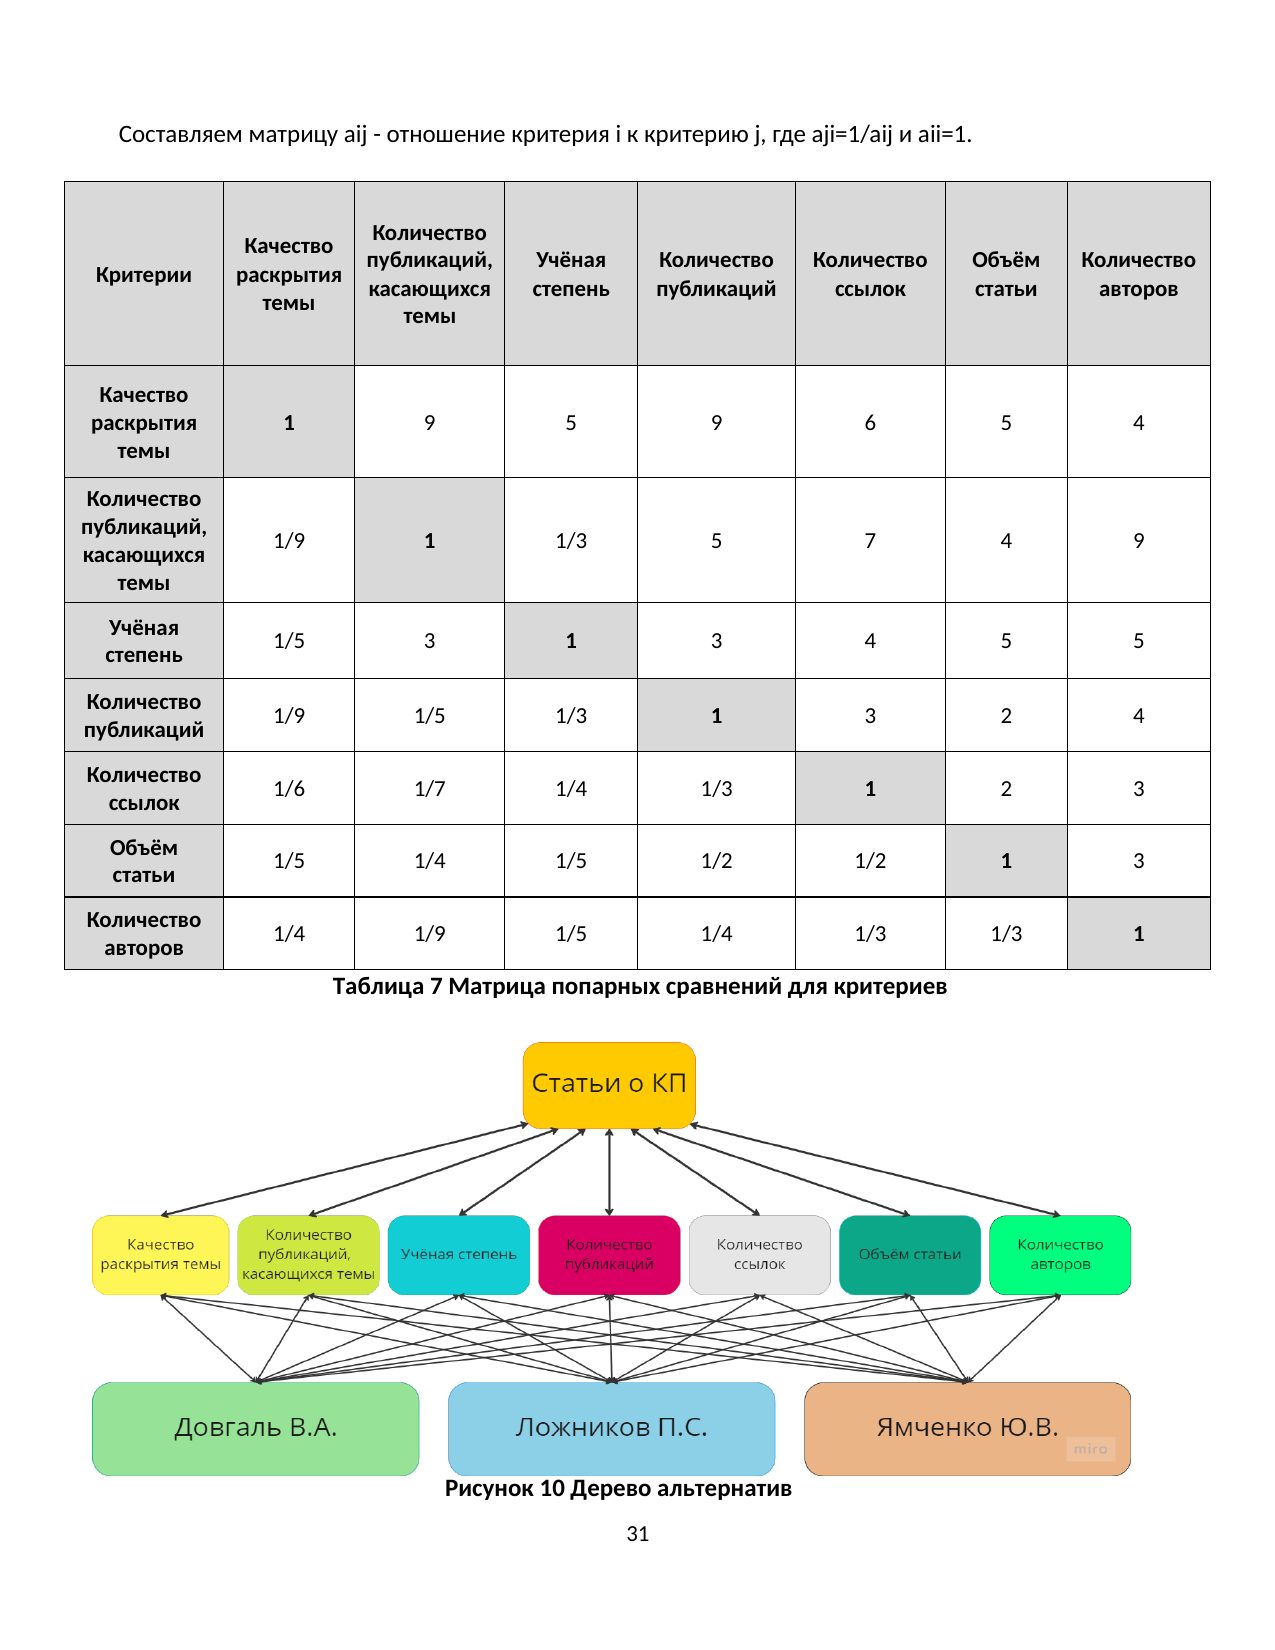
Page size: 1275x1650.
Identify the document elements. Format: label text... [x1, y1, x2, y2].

table_cell 1 [946, 825, 1067, 896]
table_header Объём статьи [946, 182, 1067, 365]
table_header Количество ссылок [796, 182, 945, 365]
table_header Качество раскрытия темы [224, 182, 354, 365]
table_cell 9 [1068, 478, 1210, 602]
table_cell 3 [796, 679, 945, 751]
text Таблица 7 Матрица попарных сравнений для критериев [118, 970, 1156, 1001]
table_cell 5 [638, 478, 795, 602]
table_cell 1/2 [796, 825, 945, 896]
table_cell 5 [946, 366, 1067, 477]
table_cell 9 [638, 366, 795, 477]
table_cell 1/3 [505, 478, 637, 602]
table_cell 1/5 [224, 825, 354, 896]
table_cell 1/3 [505, 679, 637, 751]
table_cell 4 [946, 478, 1067, 602]
table_cell 1 [796, 752, 945, 824]
table_cell 5 [946, 603, 1067, 678]
table_cell 1/9 [224, 679, 354, 751]
table_cell 3 [1068, 752, 1210, 824]
table_cell 1 [224, 366, 354, 477]
table_cell 1/4 [224, 898, 354, 969]
table_cell 1/3 [638, 752, 795, 824]
table_cell 4 [796, 603, 945, 678]
table_cell 4 [1068, 366, 1210, 477]
table_cell 1/7 [355, 752, 504, 824]
table_cell Учёная степень [65, 603, 223, 678]
picture [92, 1042, 1131, 1476]
table_cell 3 [355, 603, 504, 678]
table_cell 1/5 [505, 898, 637, 969]
table_cell 1/6 [224, 752, 354, 824]
table_cell 1 [1068, 898, 1210, 969]
text Составляем матрицу aij - отношение критерия i к критерию j, где aji=1/aij и aii=1. [118, 118, 1156, 149]
table_cell Количество ссылок [65, 752, 223, 824]
table_header Учёная степень [505, 182, 637, 365]
table_cell Количество публикаций, касающихся темы [65, 478, 223, 602]
table_header Количество публикаций, касающихся темы [355, 182, 504, 365]
table_cell 3 [1068, 825, 1210, 896]
table_cell 1 [638, 679, 795, 751]
table_cell 1/5 [224, 603, 354, 678]
table_cell 1 [355, 478, 504, 602]
table_cell 3 [638, 603, 795, 678]
table_cell 1/5 [355, 679, 504, 751]
table_cell 2 [946, 752, 1067, 824]
table_cell 1 [505, 603, 637, 678]
table_cell 1/3 [946, 898, 1067, 969]
table_cell 1/4 [638, 898, 795, 969]
table_cell 4 [1068, 679, 1210, 751]
table_cell 5 [1068, 603, 1210, 678]
table_cell 1/2 [638, 825, 795, 896]
table_cell 1/4 [505, 752, 637, 824]
table_cell 2 [946, 679, 1067, 751]
table_cell Количество публикаций [65, 679, 223, 751]
table_cell 1/5 [505, 825, 637, 896]
table_cell 6 [796, 366, 945, 477]
table_cell 1/4 [355, 825, 504, 896]
table_header Количество публикаций [638, 182, 795, 365]
table_cell 1/9 [355, 898, 504, 969]
table_cell 7 [796, 478, 945, 602]
table_header Количество авторов [1068, 182, 1210, 365]
table_cell Качество раскрытия темы [65, 366, 223, 477]
table_header Критерии [65, 182, 223, 365]
table_cell 9 [355, 366, 504, 477]
table_cell 1/9 [224, 478, 354, 602]
table_cell Количество авторов [65, 898, 223, 969]
table_cell Объём статьи [65, 825, 223, 896]
table_cell 1/3 [796, 898, 945, 969]
table_cell 5 [505, 366, 637, 477]
